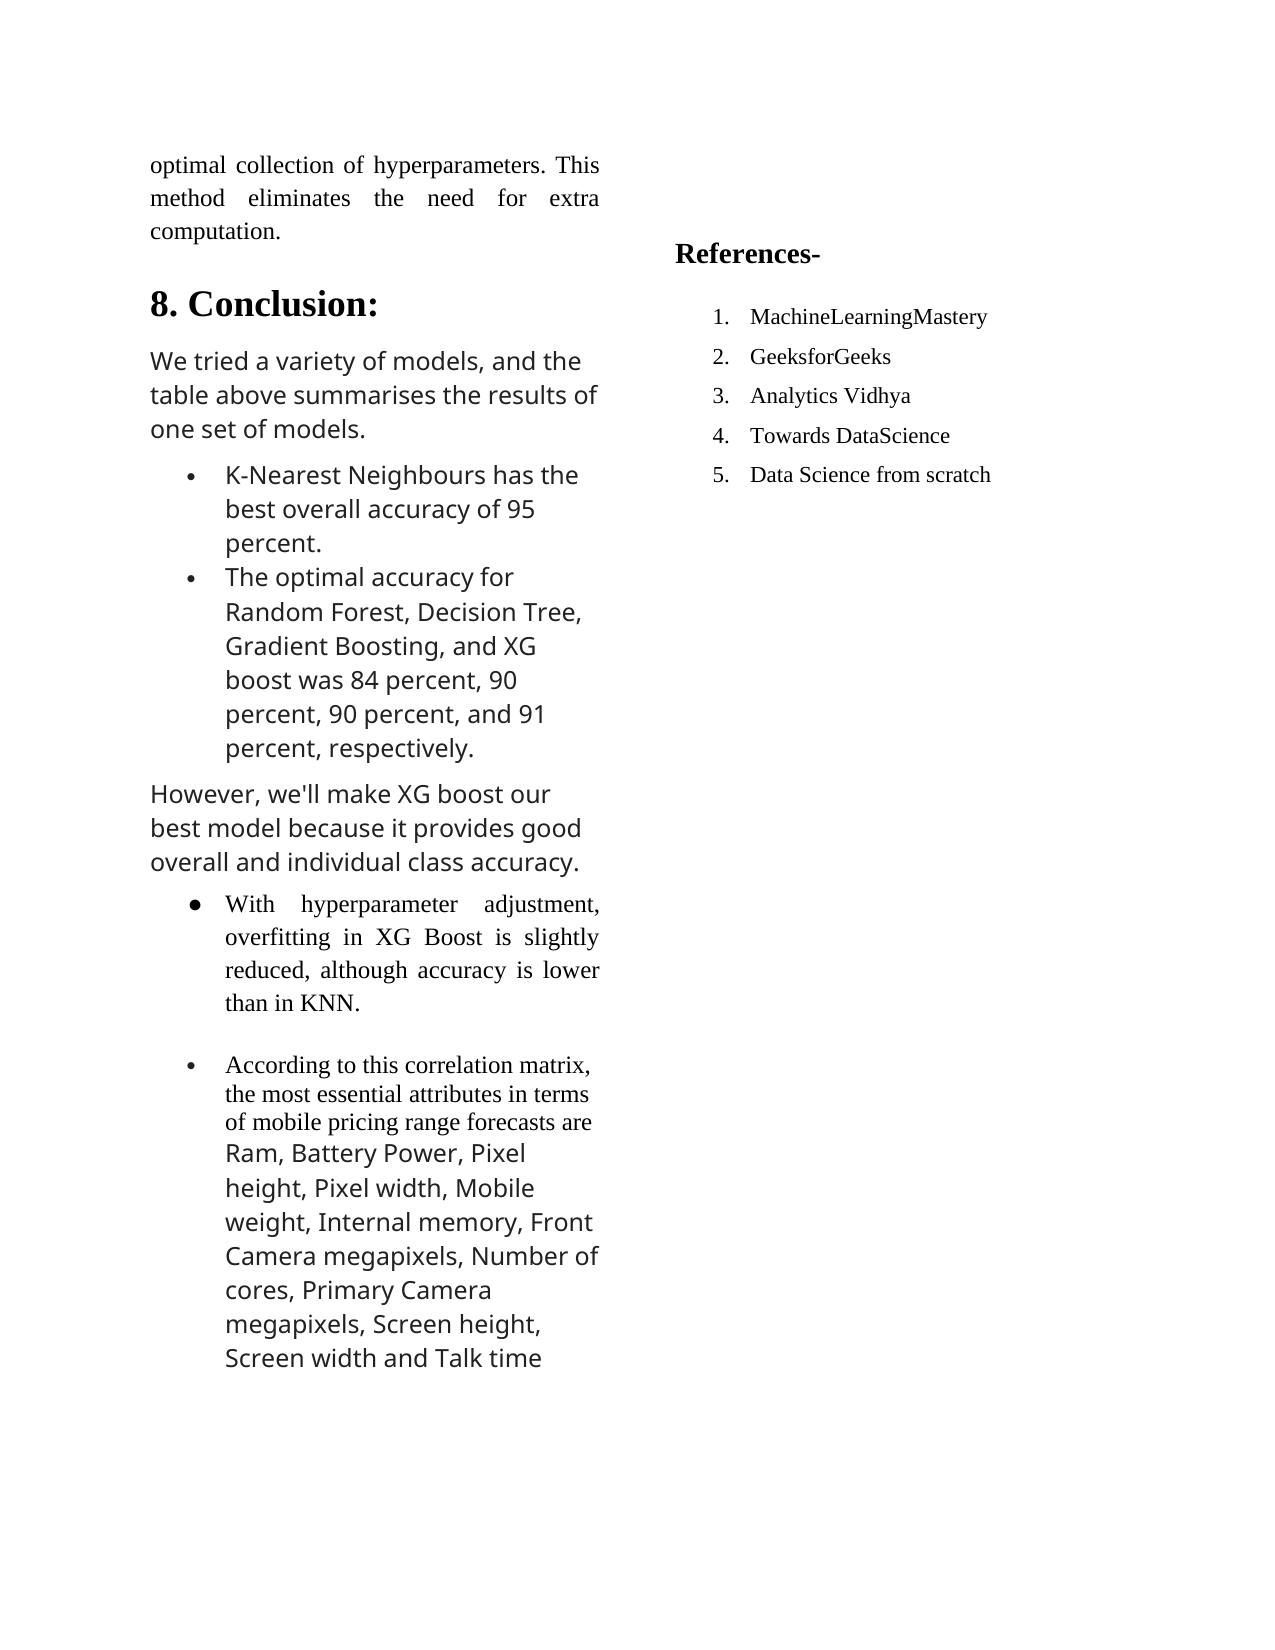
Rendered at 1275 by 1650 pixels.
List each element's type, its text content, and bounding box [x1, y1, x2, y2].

text References- [675, 236, 1125, 270]
text However, we'll make XG boost our best model because it provides good overall and individual class accuracy. [150, 777, 600, 879]
list K-Nearest Neighbours has the best overall accuracy of 95 percent. [187, 458, 600, 560]
list The optimal accuracy for Random Forest, Decision Tree, Gradient Boosting, and XG boost was 84 percent, 90 percent, 90 percent, and 91 percent, respectively. [187, 560, 600, 764]
list Data Science from scratch [712, 461, 1125, 488]
list According to this correlation matrix, the most essential attributes in terms of mobile pricing range forecasts are Ram, Battery Power, Pixel height, Pixel width, Mobile weight, Internal memory, Front Camera megapixels, Number of cores, Primary Camera megapixels, Screen height, Screen width and Talk time [187, 1050, 600, 1374]
list With hyperparameter adjustment, overfitting in XG Boost is slightly reduced, although accuracy is lower than in KNN. [187, 888, 600, 1016]
text 8. Conclusion: [150, 281, 600, 324]
list Towards DataScience [712, 422, 1125, 448]
list GeeksforGeeks [712, 343, 1125, 369]
list MachineLearningMastery [712, 303, 1125, 330]
text We tried a variety of models, and the table above summarises the results of one set of models. [150, 343, 600, 445]
list Analytics Vidhya [712, 382, 1125, 409]
